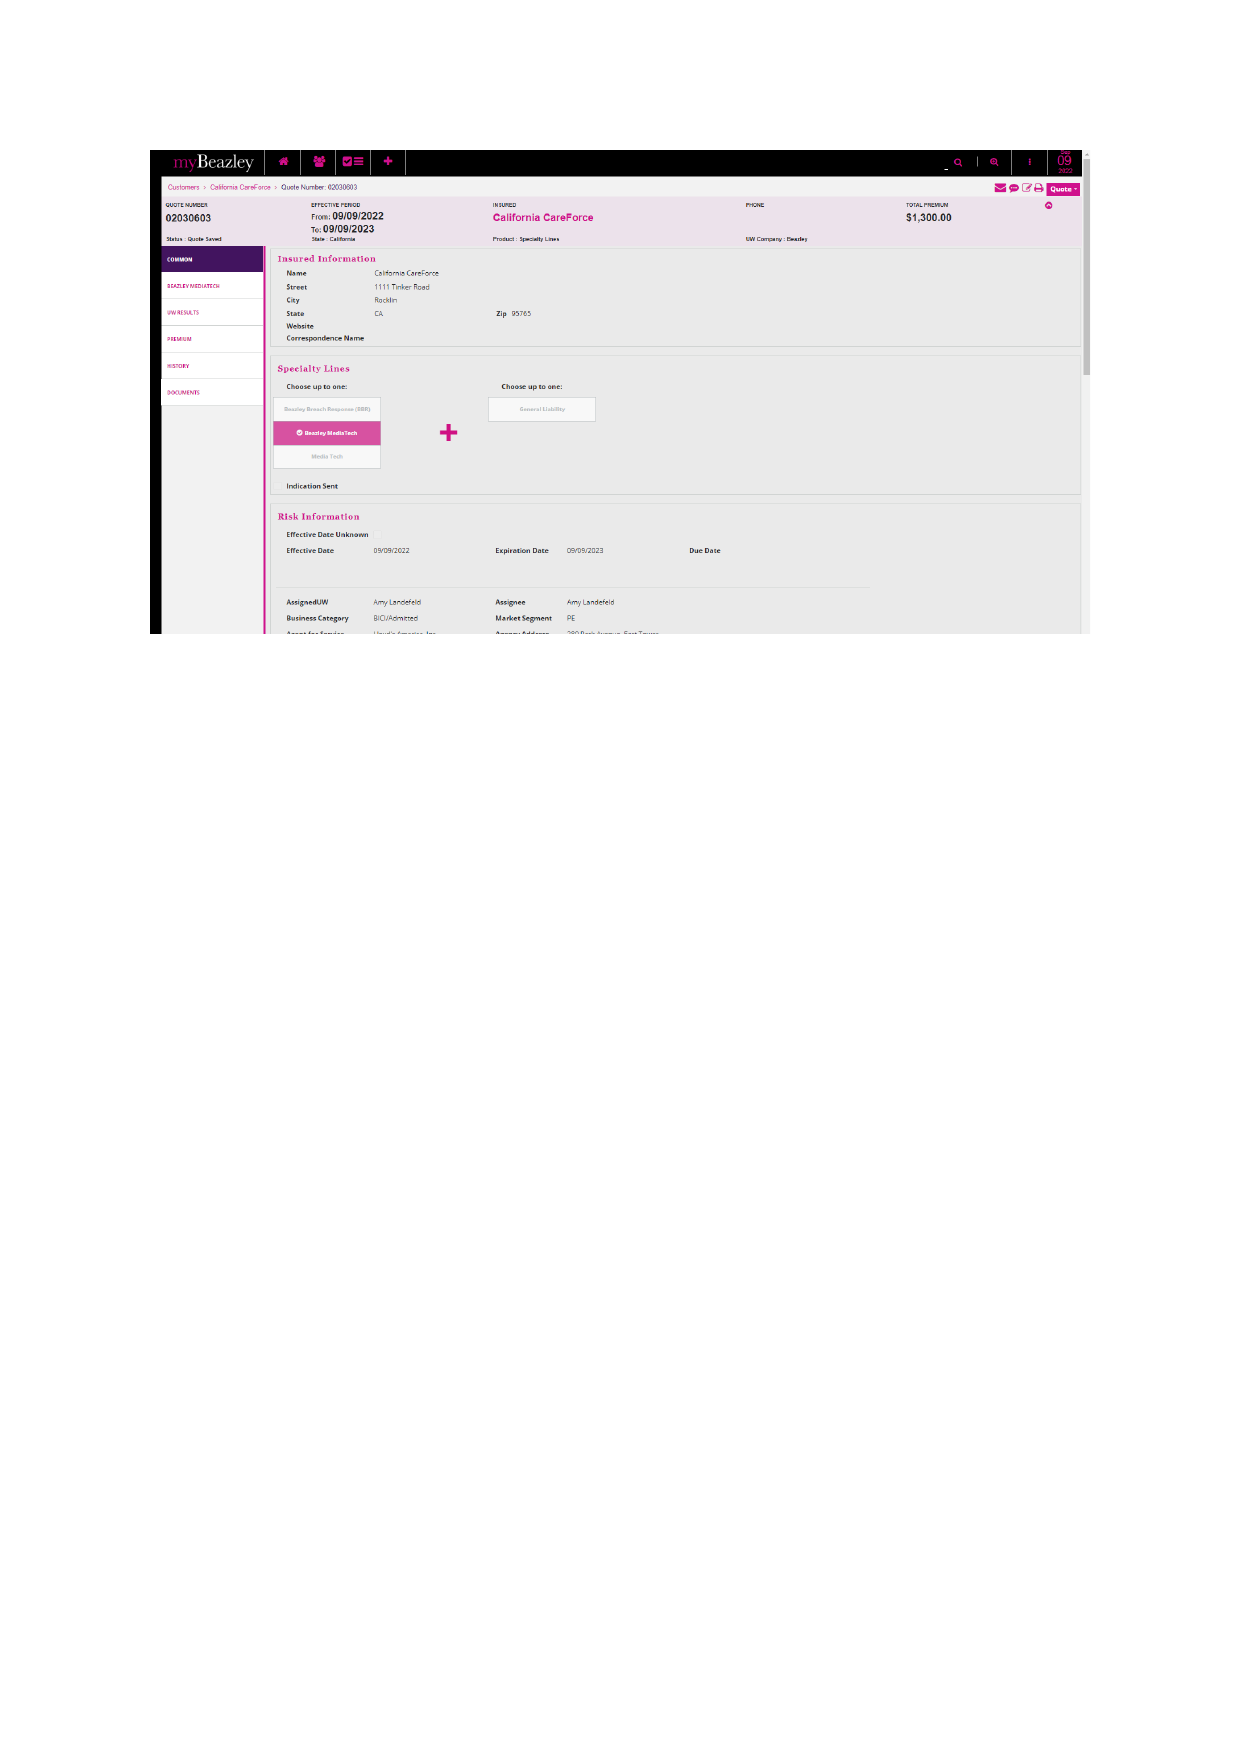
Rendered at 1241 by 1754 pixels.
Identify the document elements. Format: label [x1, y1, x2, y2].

picture [150, 150, 1091, 634]
